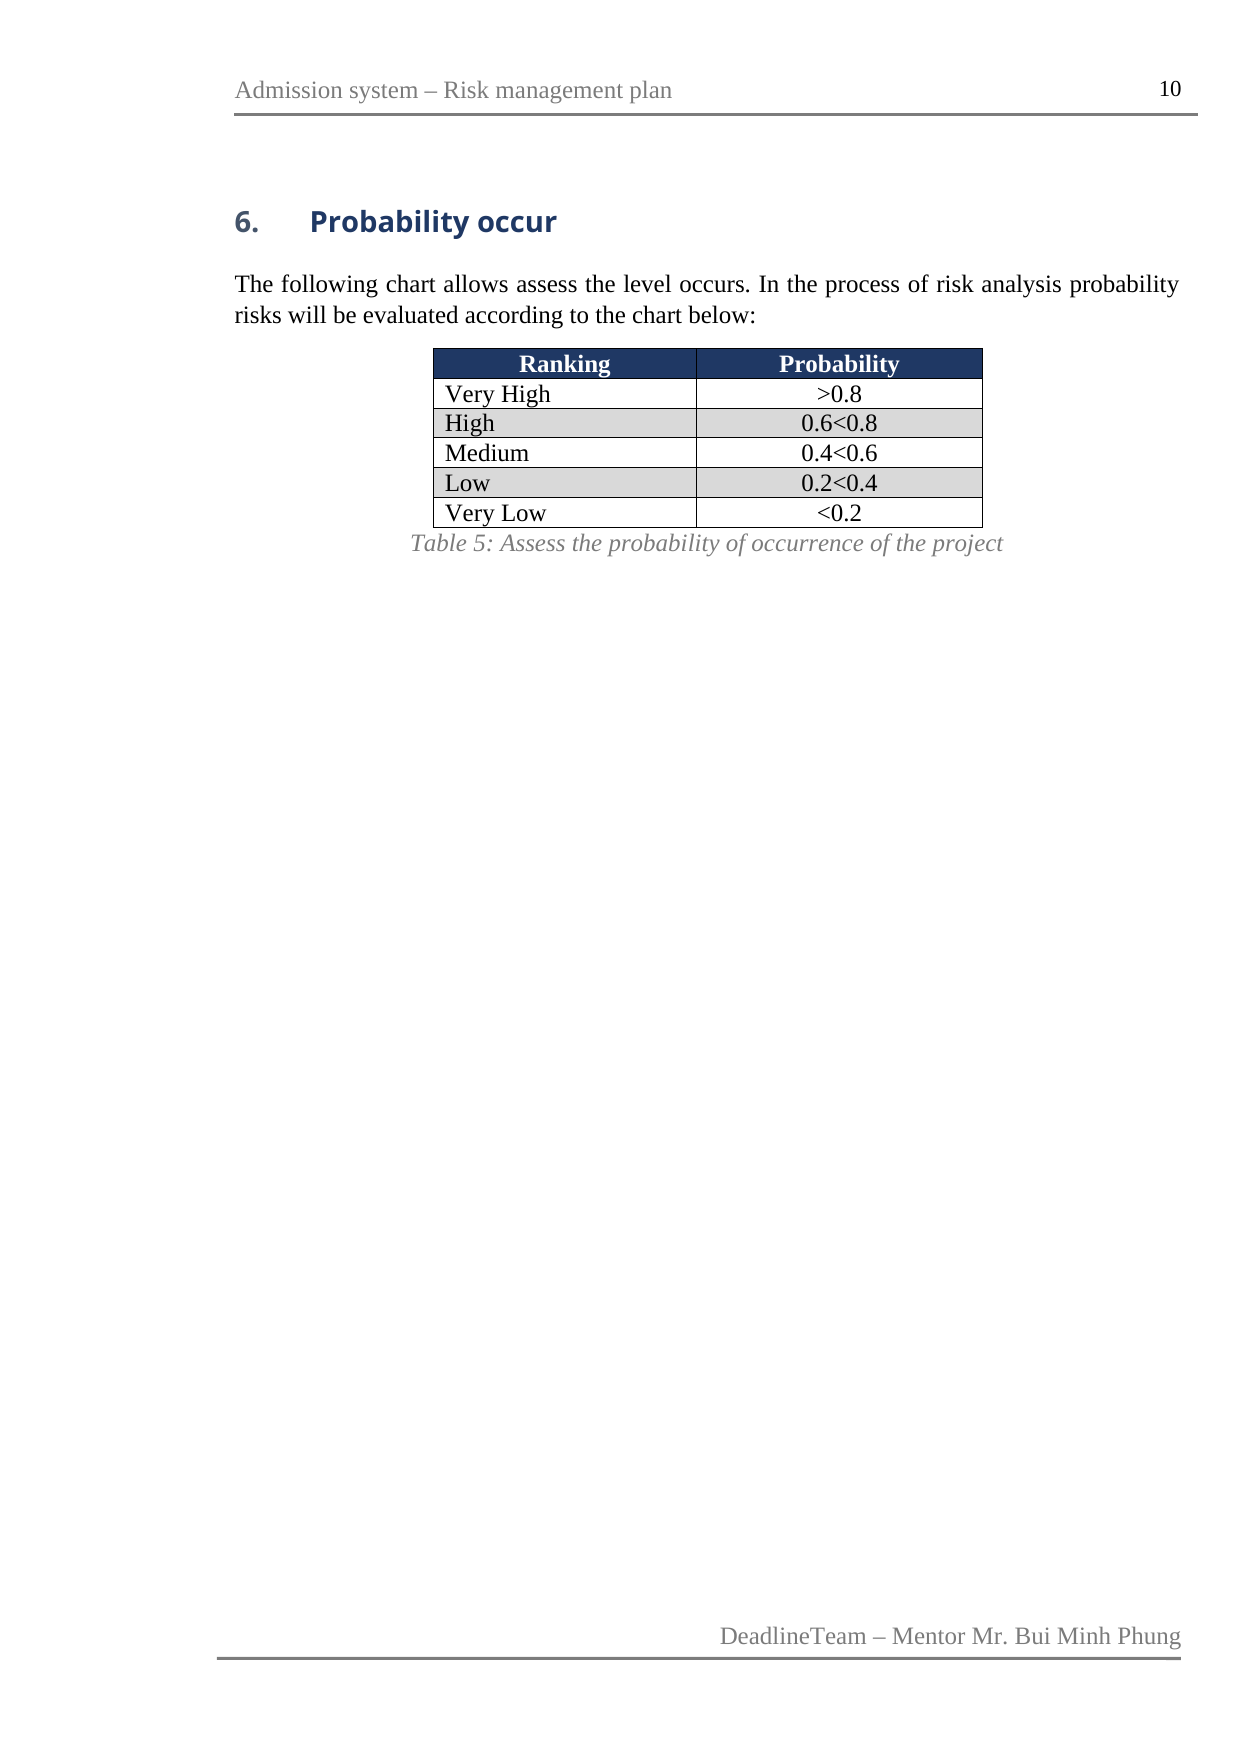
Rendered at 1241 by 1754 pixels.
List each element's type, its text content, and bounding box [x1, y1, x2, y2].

table_cell 0.6<0.8 [697, 409, 982, 437]
table_cell Medium [434, 438, 696, 467]
table_cell High [434, 409, 696, 437]
table_cell Very Low [434, 498, 696, 527]
subtitle Probability occur [234, 201, 1181, 241]
text Table 5: Assess the probability of occurrence of the project [234, 528, 1181, 556]
table_cell Very High [434, 379, 696, 407]
text The following chart allows assess the level occurs. In the process of risk analysis probability risks will be evaluated according to the chart below: [234, 269, 1181, 329]
table_cell Low [434, 468, 696, 497]
table_header Ranking [434, 349, 696, 378]
table_cell <0.2 [697, 498, 982, 527]
table_cell >0.8 [697, 379, 982, 407]
table_cell 0.4<0.6 [697, 438, 982, 467]
table_cell 0.2<0.4 [697, 468, 982, 497]
table_header Probability [697, 349, 982, 378]
